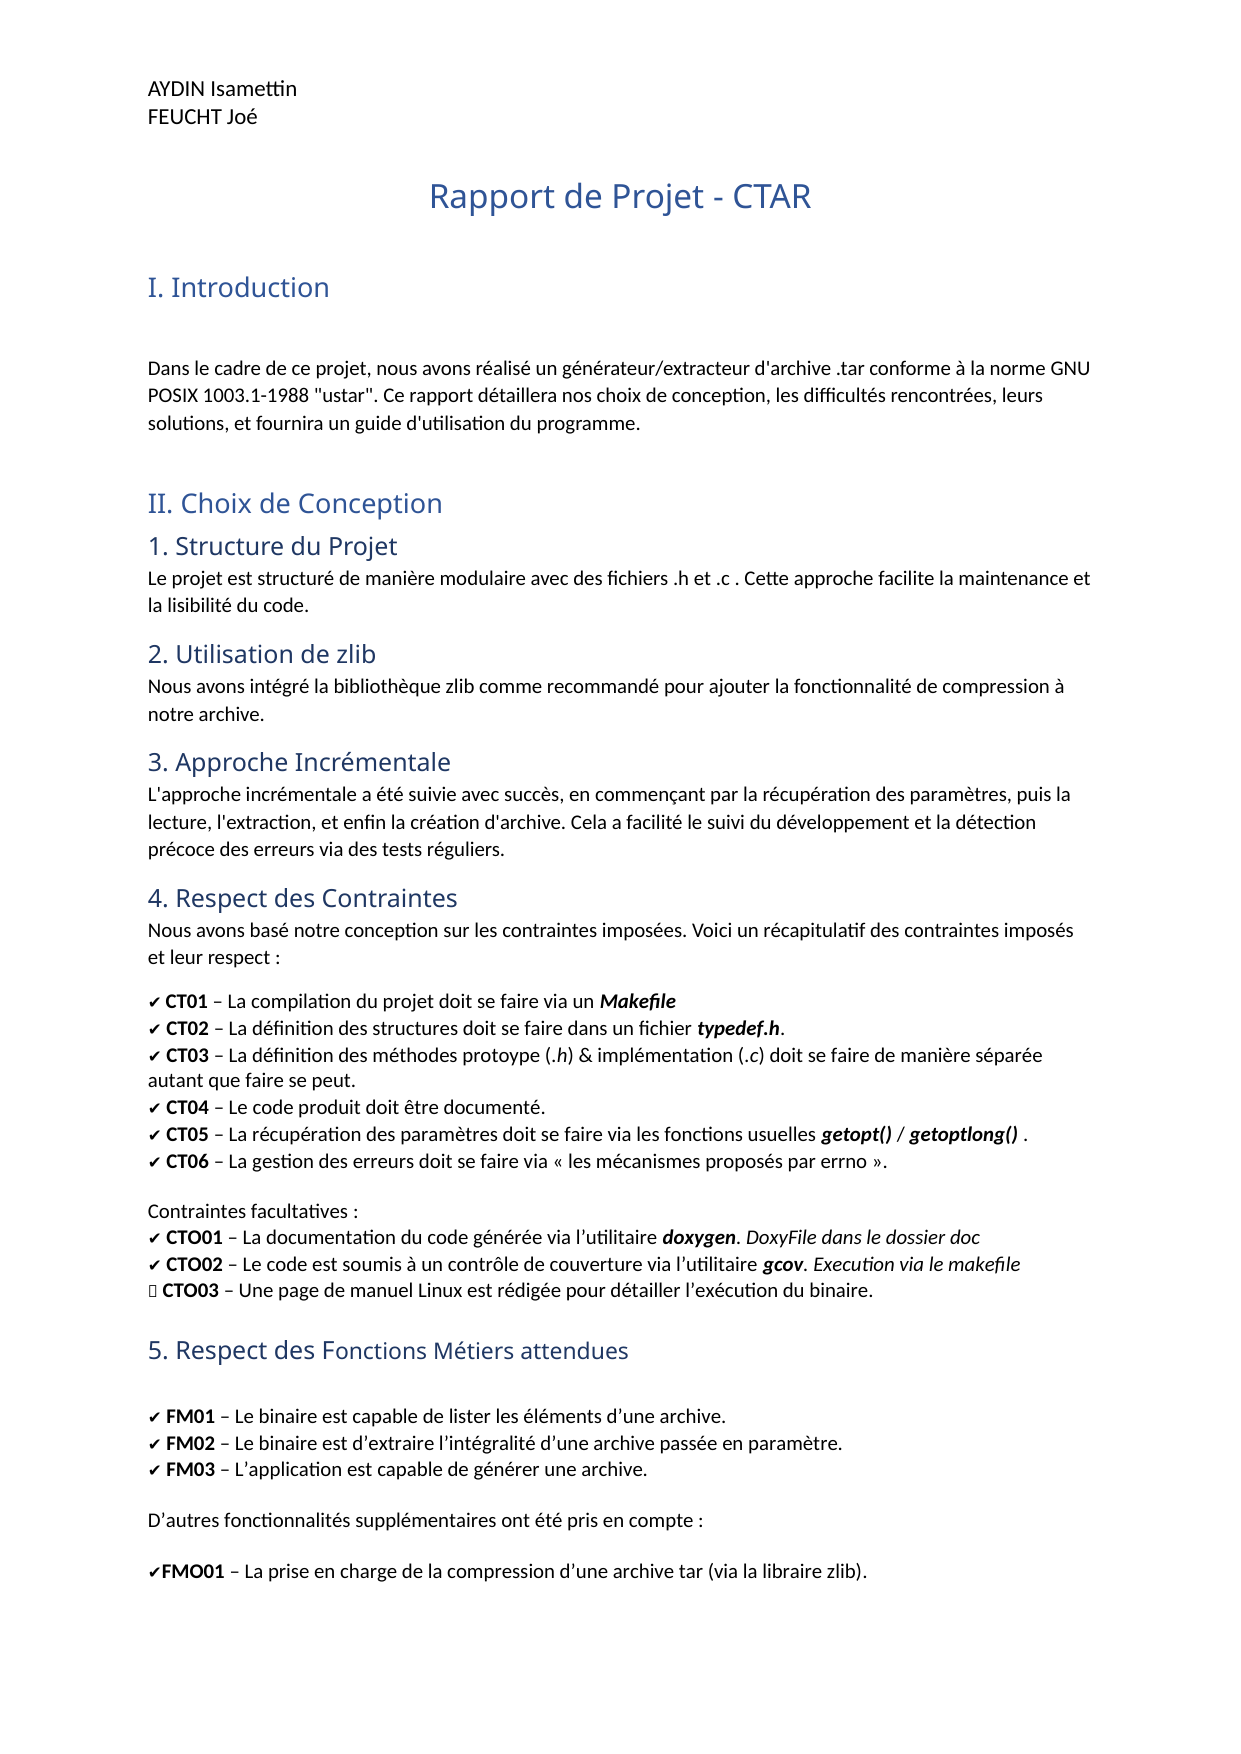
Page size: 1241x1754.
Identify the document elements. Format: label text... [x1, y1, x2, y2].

text ✔️ FM02 – Le binaire est d’extraire l’intégralité d’une archive passée en paramètre. [148, 1430, 1093, 1455]
text ✔️ CT01 – La compilation du projet doit se faire via un Makefile [148, 989, 1093, 1014]
subtitle I. Introduction [148, 268, 1093, 305]
text Nous avons intégré la bibliothèque zlib comme recommandé pour ajouter la fonctionnalité de compression à notre archive. [148, 673, 1093, 726]
text ✔️ CT04 – Le code produit doit être documenté. [148, 1094, 1093, 1120]
subtitle 5. Respect des Fonctions Métiers attendues [148, 1333, 1093, 1367]
text ✔️ FM03 – L’application est capable de générer une archive. [148, 1456, 1093, 1482]
subtitle Rapport de Projet - CTAR [148, 173, 1093, 218]
text Dans le cadre de ce projet, nous avons réalisé un générateur/extracteur d'archive .tar conforme à la norme GNU POSIX 1003.1-1988 "ustar". Ce rapport détaillera nos choix de conception, les difficultés rencontrées, leurs solutions, et fournira un guide d'utilisation du programme. [148, 355, 1093, 466]
subtitle 3. Approche Incrémentale [148, 745, 1093, 779]
text Nous avons basé notre conception sur les contraintes imposées. Voici un récapitulatif des contraintes imposés et leur respect : [148, 917, 1093, 970]
text ✔️ CTO02 – Le code est soumis à un contrôle de couverture via l’utilitaire gcov. Execution via le makefile [148, 1251, 1093, 1276]
text ✔️FMO01 – La prise en charge de la compression d’une archive tar (via la libraire zlib). [148, 1558, 1093, 1583]
subtitle 4. Respect des Contraintes [148, 880, 1093, 914]
text D’autres fonctionnalités supplémentaires ont été pris en compte : [148, 1507, 1093, 1533]
text ✔️ CT03 – La définition des méthodes protoype (.h) & implémentation (.c) doit se faire de manière séparée autant que faire se peut. [148, 1042, 1093, 1093]
subtitle II. Choix de Conception [148, 484, 1093, 521]
text ❌ CTO03 – Une page de manuel Linux est rédigée pour détailler l’exécution du binaire. [148, 1278, 1093, 1303]
text Contraintes facultatives : [148, 1199, 1093, 1224]
text ✔️ CT02 – La définition des structures doit se faire dans un fichier typedef.h. [148, 1015, 1093, 1041]
text Le projet est structuré de manière modulaire avec des fichiers .h et .c . Cette approche facilite la maintenance et la lisibilité du code. [148, 565, 1093, 618]
subtitle 1. Structure du Projet [148, 528, 1093, 562]
text ✔️ FM01 – Le binaire est capable de lister les éléments d’une archive. [148, 1403, 1093, 1429]
text ✔️ CT05 – La récupération des paramètres doit se faire via les fonctions usuelles getopt() / getoptlong() . [148, 1121, 1093, 1147]
text ✔️ CT06 – La gestion des erreurs doit se faire via « les mécanismes proposés par errno ». [148, 1148, 1093, 1173]
subtitle 2. Utilisation de zlib [148, 637, 1093, 671]
text ✔️ CTO01 – La documentation du code générée via l’utilitaire doxygen. DoxyFile dans le dossier doc [148, 1224, 1093, 1249]
text L'approche incrémentale a été suivie avec succès, en commençant par la récupération des paramètres, puis la lecture, l'extraction, et enfin la création d'archive. Cela a facilité le suivi du développement et la détection précoce des erreurs via des tests réguliers. [148, 782, 1093, 862]
